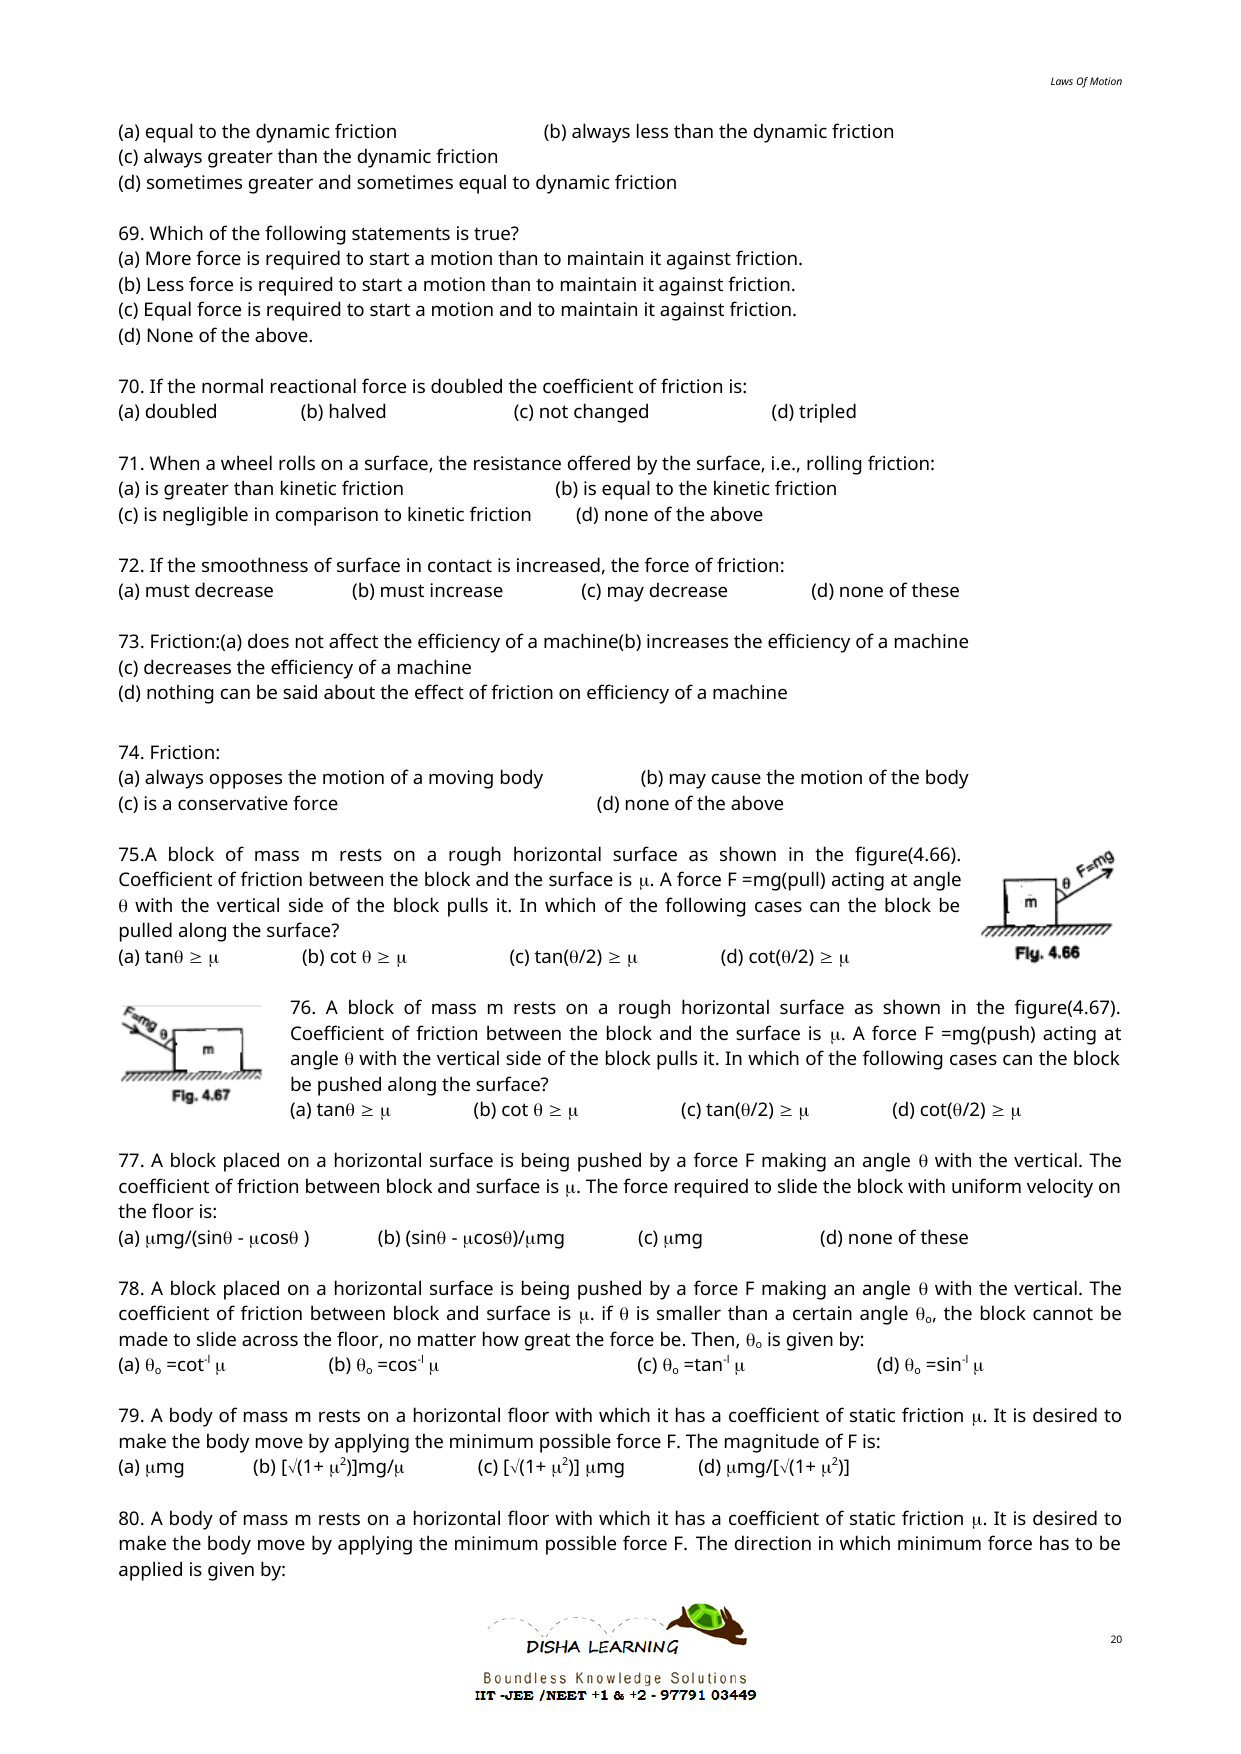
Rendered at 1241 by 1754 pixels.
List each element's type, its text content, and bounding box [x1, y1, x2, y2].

text (a) mg (b) [(1+ 2)]mg/ (c) [(1+ 2)] mg (d) mg/[(1+ 2)] [118, 1454, 1122, 1479]
text 73. Friction:(a) does not affect the efficiency of a machine(b) increases the efficiency of a machine [118, 628, 1122, 654]
text (c) is a conservative force (d) none of the above [118, 790, 1122, 816]
text (a) doubled (b) halved (c) not changed (d) tripled [118, 399, 1122, 424]
picture [120, 1004, 270, 1104]
text (a) equal to the dynamic friction (b) always less than the dynamic friction [118, 118, 1122, 144]
text 77. A block placed on a horizontal surface is being pushed by a force F making an angle with the vertical. The coefficient of friction between block and surface is . The force required to slide the block with uniform velocity on the floor is: [118, 1147, 1122, 1224]
text (c) Equal force is required to start a motion and to maintain it against friction. [118, 297, 1122, 322]
text 71. When a wheel rolls on a surface, the resistance offered by the surface, i.e., rolling friction: [118, 450, 1122, 475]
text (d) sometimes greater and sometimes equal to dynamic friction [118, 169, 1122, 195]
text 79. A body of mass m rests on a horizontal floor with which it has a coefficient of static friction . It is desired to make the body move by applying the minimum possible force F. The magnitude of F is: [118, 1403, 1122, 1454]
text (a) must decrease (b) must increase (c) may decrease (d) none of these [118, 577, 1122, 603]
text 74. Friction: [118, 739, 1122, 765]
text 75.A block of mass m rests on a rough horizontal surface as shown in the figure(4.66). Coefficient of friction between the block and the surface is . A force F =mg(pull) acting at angle with the vertical side of the block pulls it. In which of the following cases can the block be pulled along the surface? [118, 841, 981, 943]
text (a) mg/(sin - cos ) (b) (sin - cos)/mg (c) mg (d) none of these [118, 1224, 1122, 1249]
text (d) None of the above. [118, 322, 1122, 348]
text 76. A block of mass m rests on a rough horizontal surface as shown in the figure(4.67). Coefficient of friction between the block and the surface is . A force F =mg(push) acting at angle with the vertical side of the block pulls it. In which of the following cases can the block be pushed along the surface? [118, 994, 1122, 1096]
text 80. A body of mass m rests on a horizontal floor with which it has a coefficient of static friction . It is desired to make the body move by applying the minimum possible force F. The direction in which minimum force has to be applied is given by: [118, 1505, 1122, 1581]
text (b) Less force is required to start a motion than to maintain it against friction. [118, 271, 1122, 297]
text (a) always opposes the motion of a moving body (b) may cause the motion of the body [118, 765, 1122, 790]
text (a) o =cot-l (b) o =cos-l (c) o =tan-l (d) o =sin-l [118, 1352, 1122, 1377]
text (c) always greater than the dynamic friction [118, 144, 1122, 169]
text 70. If the normal reactional force is doubled the coefficient of friction is: [118, 373, 1122, 399]
text 78. A block placed on a horizontal surface is being pushed by a force F making an angle with the vertical. The coefficient of friction between block and surface is . if is smaller than a certain angle o, the block cannot be made to slide across the floor, no matter how great the force be. Then, o is given by: [118, 1275, 1122, 1352]
text 72. If the smoothness of surface in contact is increased, the force of friction: [118, 552, 1122, 577]
text (a) More force is required to start a motion than to maintain it against friction. [118, 246, 1122, 271]
text 69. Which of the following statements is true? [118, 220, 1122, 246]
text (c) decreases the efficiency of a machine [118, 654, 1122, 679]
text (a) tan (b) cot (c) tan(/2) (d) cot(/2) [118, 943, 1122, 969]
text (c) is negligible in comparison to kinetic friction (d) none of the above [118, 501, 1122, 526]
text (a) tan (b) cot (c) tan(/2) (d) cot(/2) [118, 1096, 1122, 1122]
text (a) is greater than kinetic friction (b) is equal to the kinetic friction [118, 475, 1122, 501]
text (d) nothing can be said about the effect of friction on efficiency of a machine [118, 679, 1122, 705]
picture [981, 841, 1122, 962]
